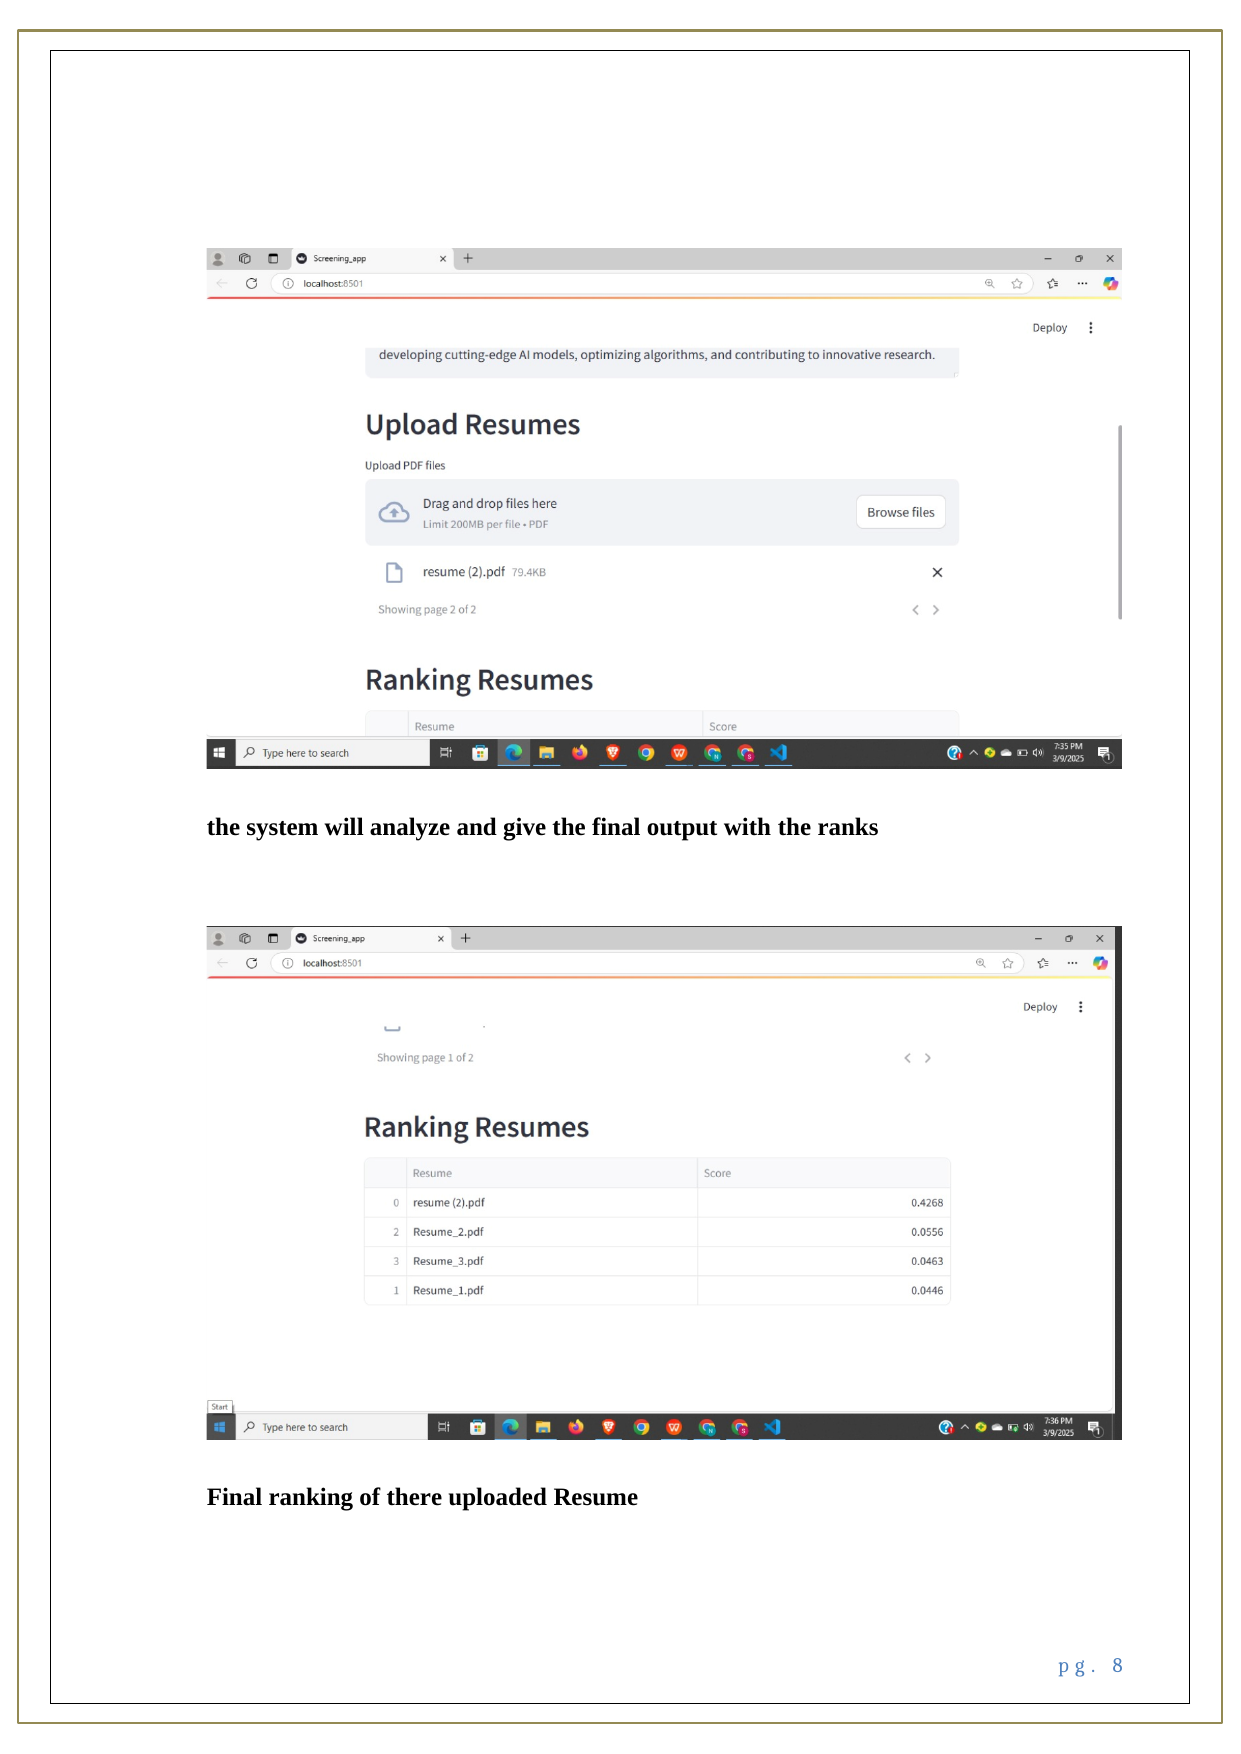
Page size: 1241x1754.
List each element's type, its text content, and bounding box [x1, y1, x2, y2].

text the system will analyze and give the final output with the ranks [207, 812, 1122, 841]
picture [206, 248, 1122, 769]
text Final ranking of there uploaded Resume [207, 1482, 1122, 1511]
picture [206, 926, 1122, 1440]
